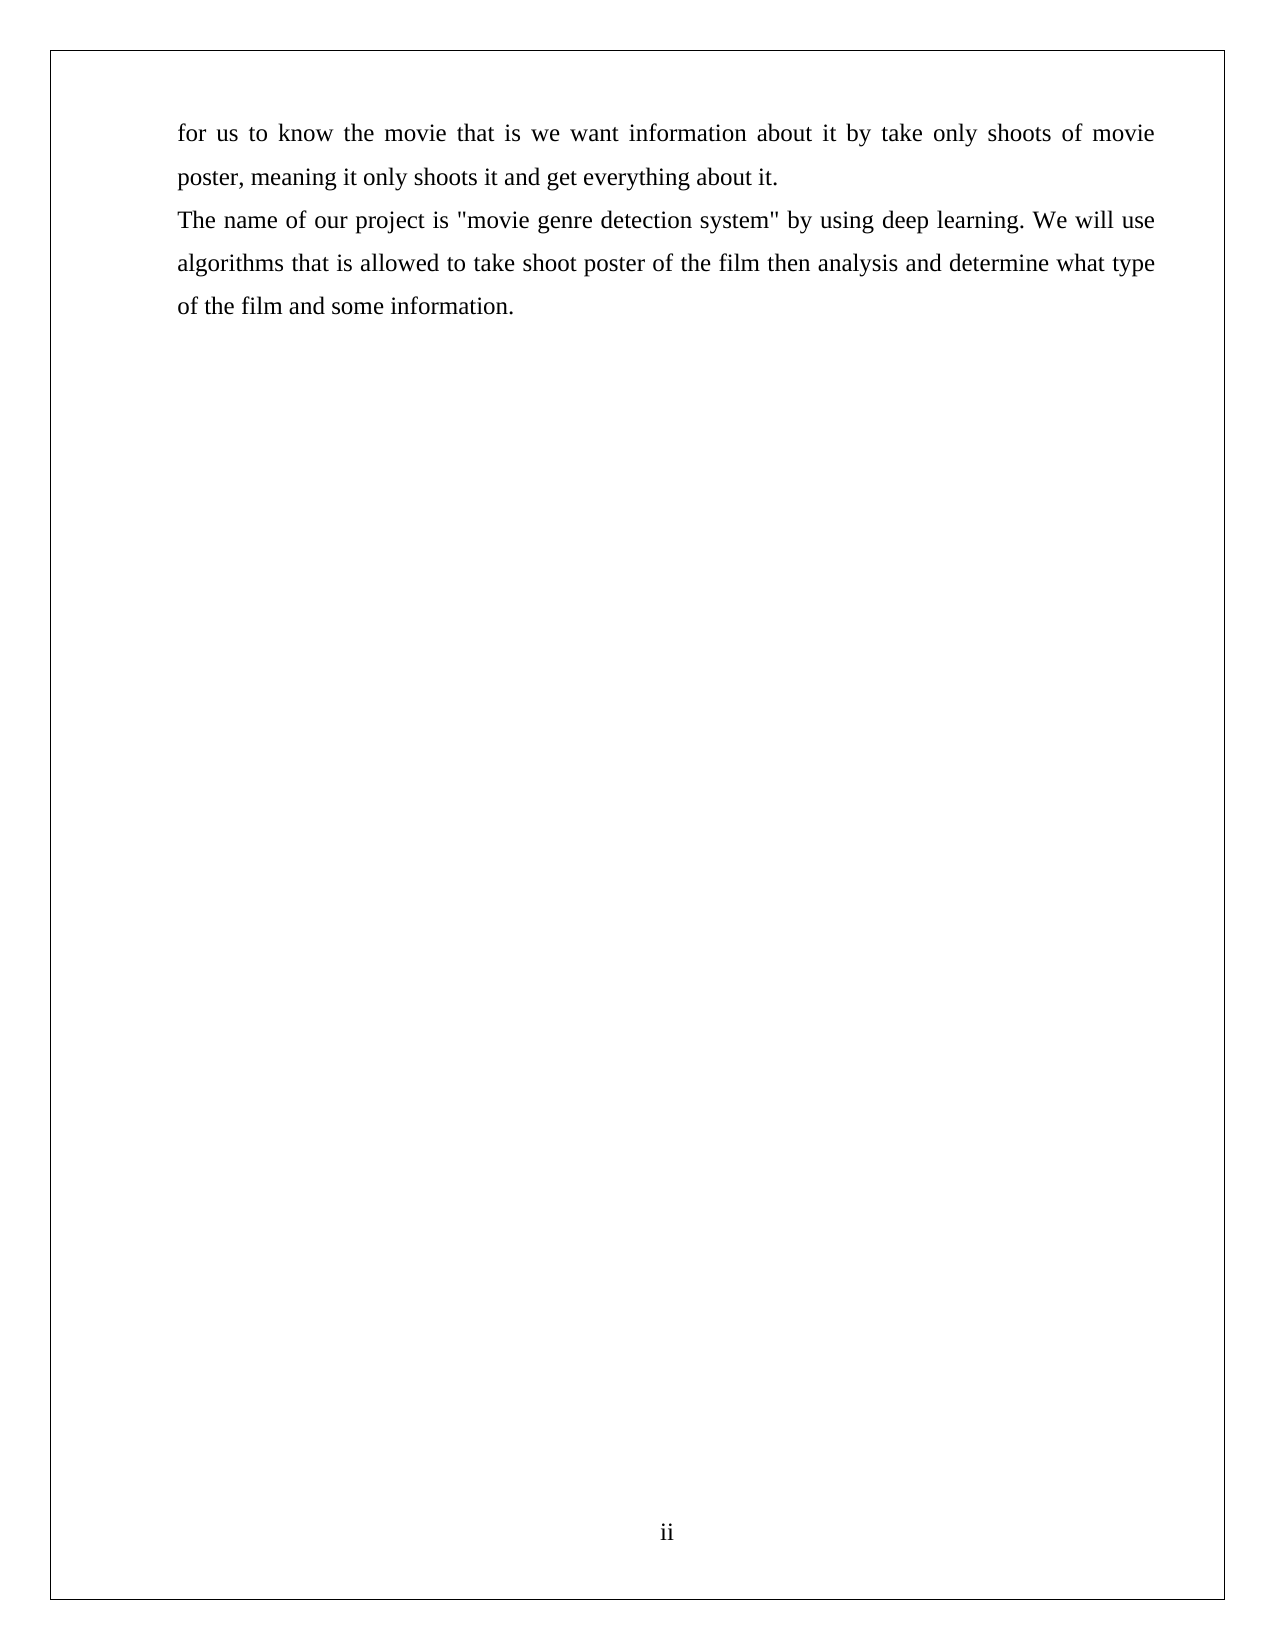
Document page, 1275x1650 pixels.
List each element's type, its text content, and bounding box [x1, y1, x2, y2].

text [177, 118, 1157, 190]
text The name of our project is "movie genre detection system" by using deep learning. We will use algorithms that is allowed to take shoot poster of the film then analysis and determine what type of the film and some information. [177, 205, 1157, 320]
